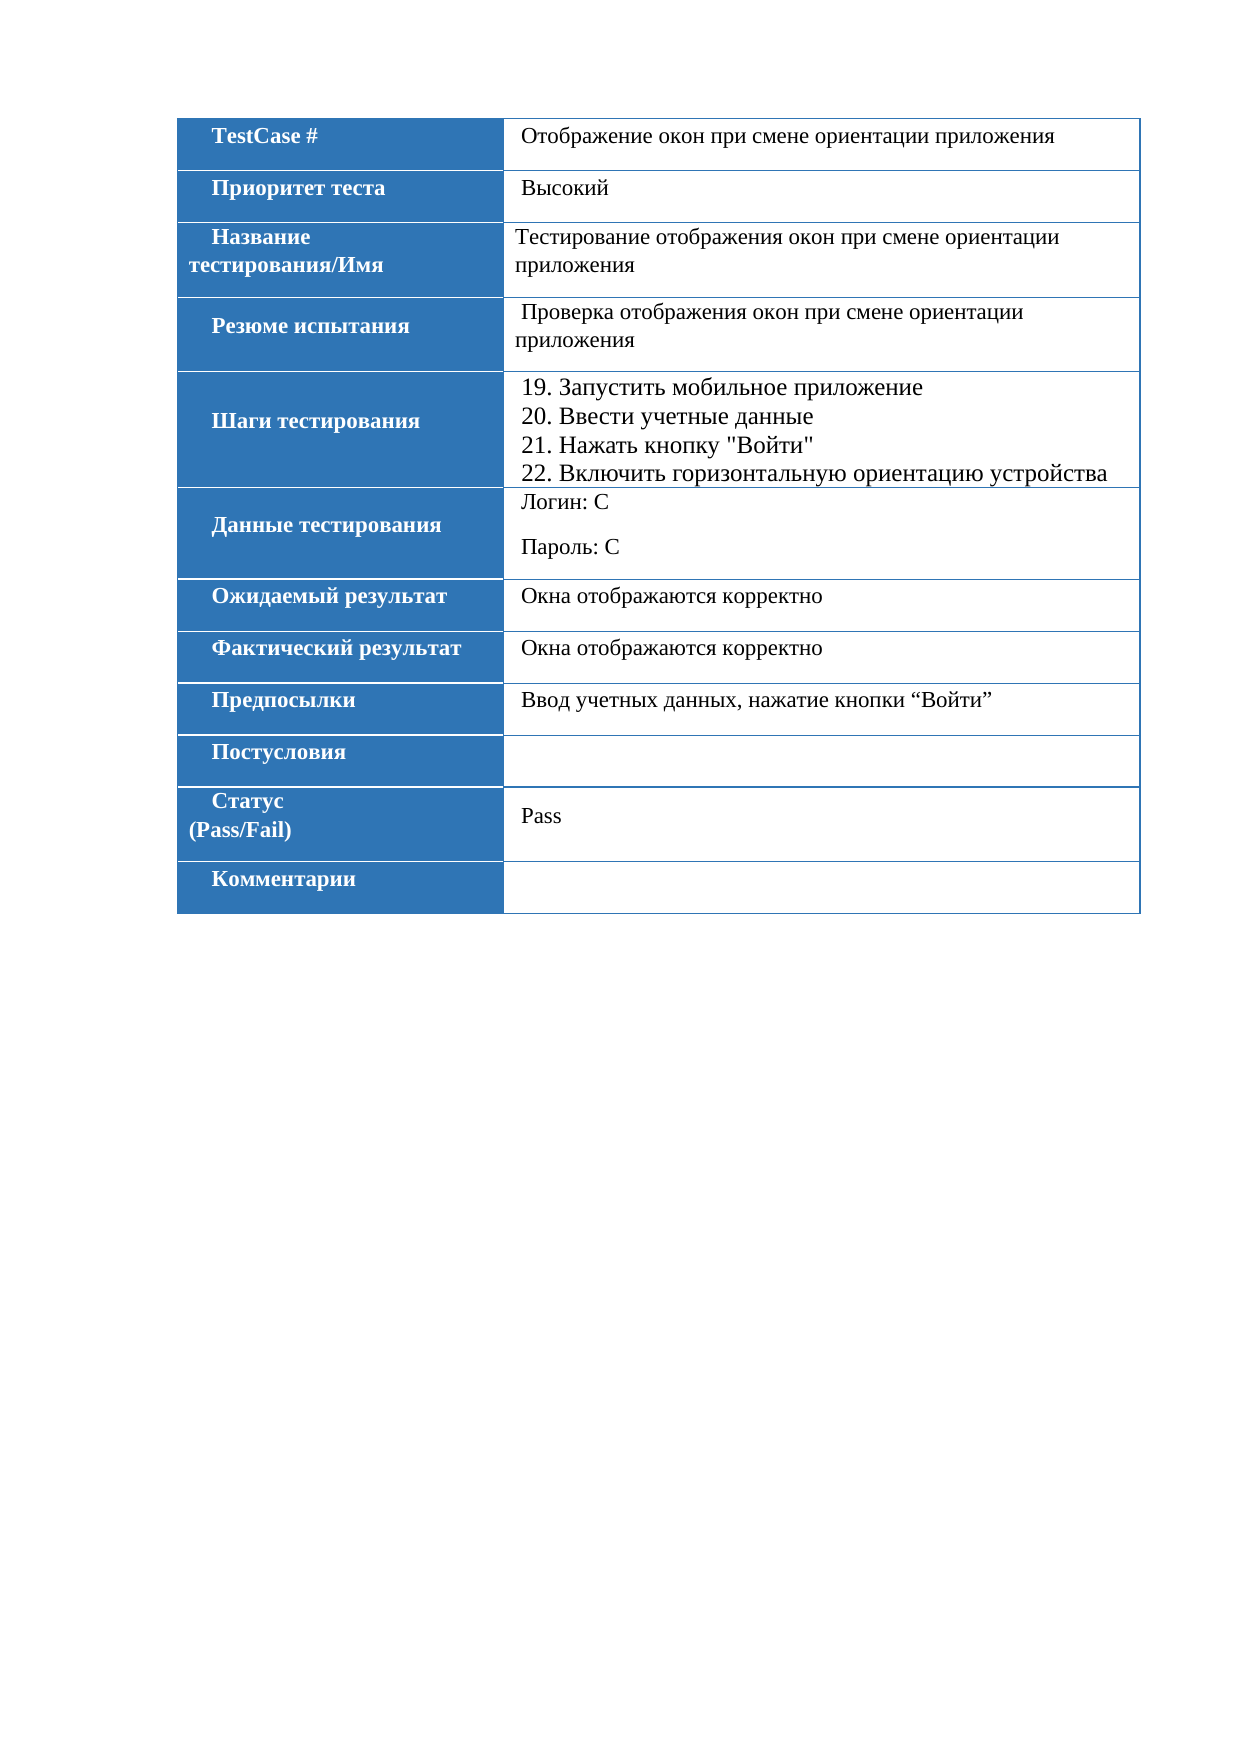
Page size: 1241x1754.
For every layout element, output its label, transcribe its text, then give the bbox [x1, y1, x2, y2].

table_cell Pass [504, 788, 1139, 861]
table_cell Логин: C Пароль: C [504, 488, 1139, 578]
table_cell Название тестирования/Имя [178, 223, 503, 297]
table_cell Окна отображаются корректно [504, 580, 1139, 631]
table_cell Шаги тестирования [178, 372, 503, 487]
table_cell Проверка отображения окон при смене ориентации приложения [504, 298, 1139, 371]
table_cell [504, 862, 1139, 913]
table_cell [504, 736, 1139, 786]
table_cell Постусловия [178, 736, 503, 786]
table_cell Тестирование отображения окон при смене ориентации приложения [504, 223, 1139, 297]
table_cell Ввод учетных данных, нажатие кнопки “Войти” [504, 684, 1139, 734]
table_cell Комментарии [178, 862, 503, 913]
table_cell Запустить мобильное приложение Ввести учетные данные Нажать кнопку "Войти" Включить горизонтальную ориентацию устройства [504, 372, 1139, 487]
table_cell Фактический результат [178, 632, 503, 682]
table_cell Данные тестирования [178, 488, 503, 578]
table_cell Приоритет теста [178, 171, 503, 222]
table_header Отображение окон при смене ориентации приложения [504, 119, 1139, 170]
table_cell Предпосылки [178, 684, 503, 734]
table_cell Высокий [504, 171, 1139, 222]
table_cell Окна отображаются корректно [504, 632, 1139, 682]
table_cell Резюме испытания [178, 298, 503, 371]
table_cell Ожидаемый результат [178, 580, 503, 631]
table_header TestCase # [178, 119, 503, 170]
table_cell Статус (Pass/Fail) [178, 788, 503, 861]
